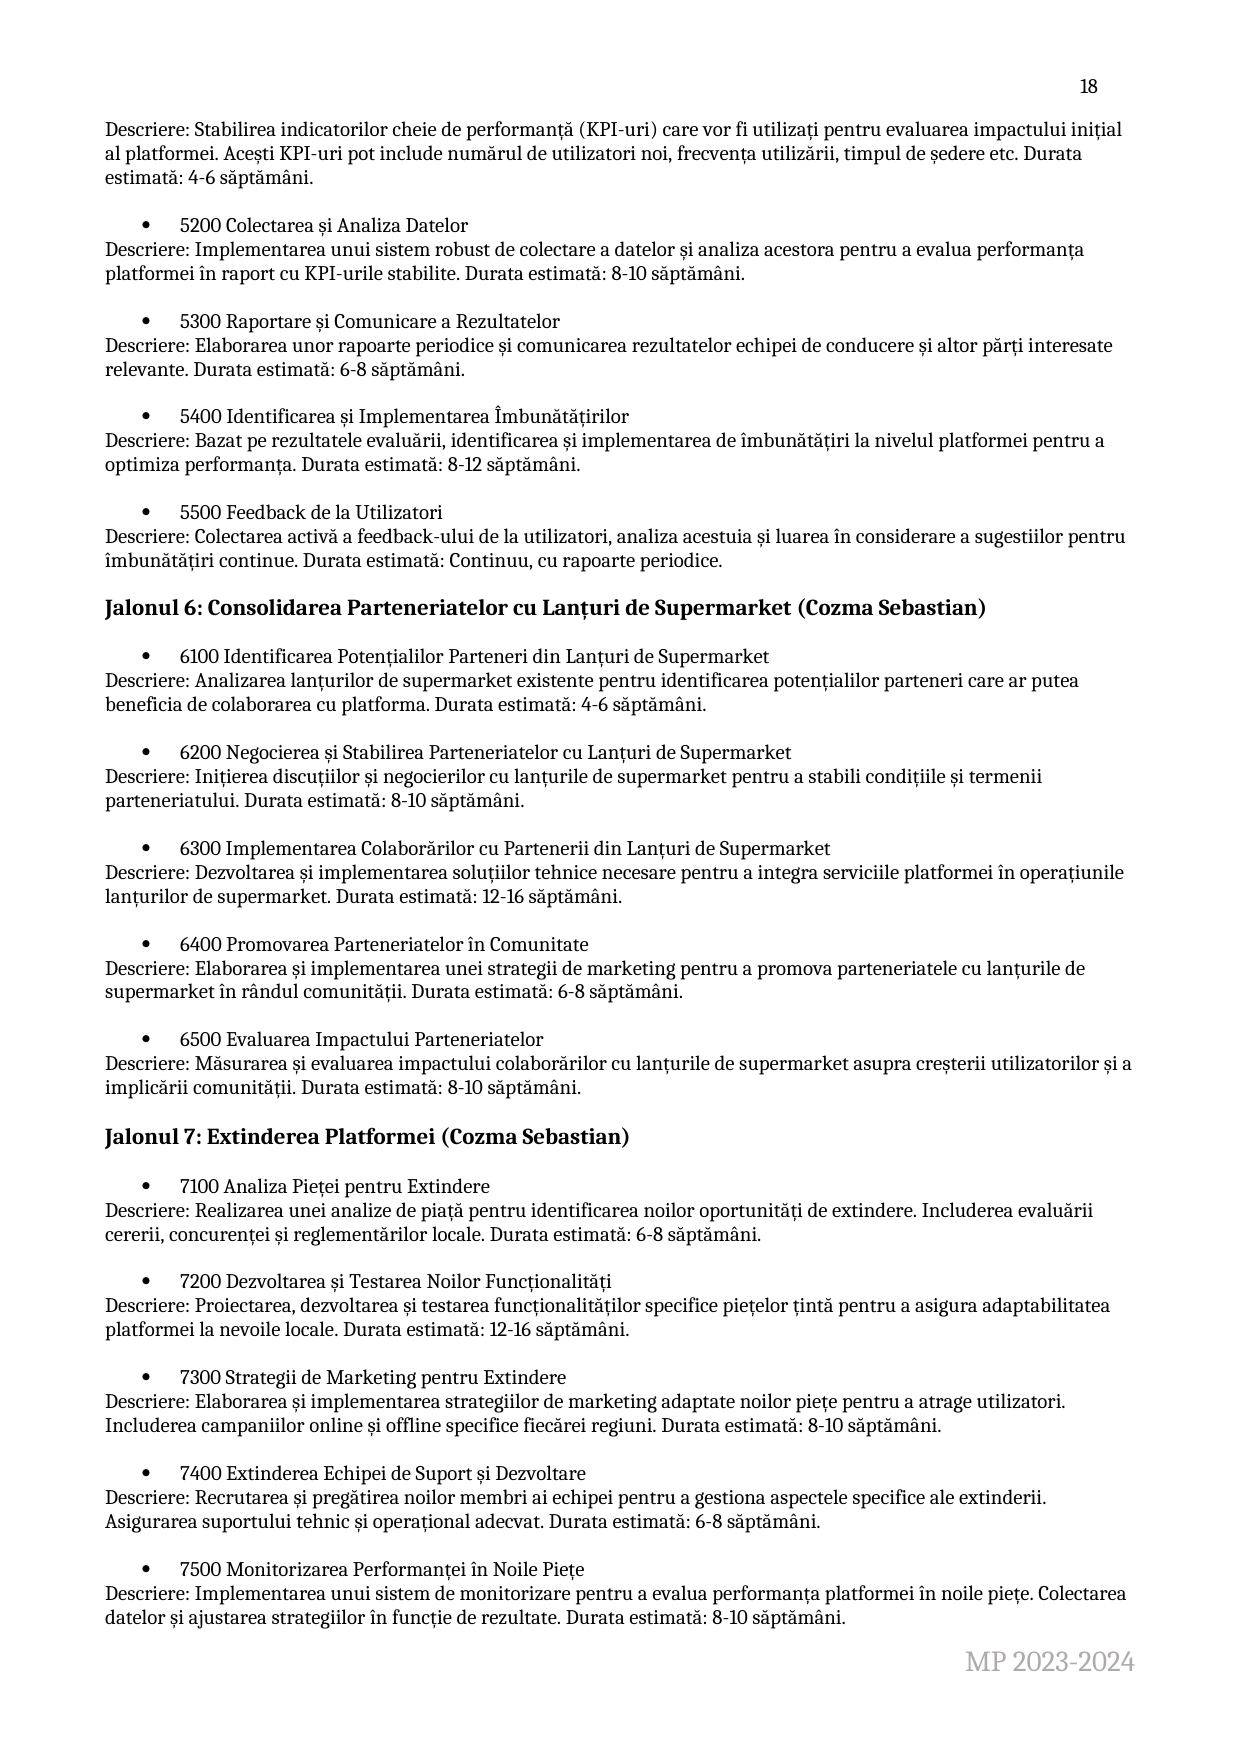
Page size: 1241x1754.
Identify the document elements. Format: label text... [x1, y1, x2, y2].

text Descriere: Elaborarea unor rapoarte periodice și comunicarea rezultatelor echipei de conducere și altor părți interesate relevante. Durata estimată: 6-8 săptămâni. [105, 333, 1135, 381]
list 5400 Identificarea și Implementarea Îmbunătățirilor [142, 405, 1135, 429]
text Descriere: Stabilirea indicatorilor cheie de performanță (KPI-uri) care vor fi utilizați pentru evaluarea impactului inițial al platformei. Acești KPI-uri pot include numărul de utilizatori noi, frecvența utilizării, timpul de ședere etc. Durata estimată: 4-6 săptămâni. [105, 118, 1135, 189]
text Descriere: Elaborarea și implementarea unei strategii de marketing pentru a promova parteneriatele cu lanțurile de supermarket în rândul comunității. Durata estimată: 6-8 săptămâni. [105, 956, 1135, 1004]
list 6400 Promovarea Parteneriatelor în Comunitate [142, 932, 1135, 956]
list 7400 Extinderea Echipei de Suport și Dezvoltare [142, 1462, 1135, 1486]
text Descriere: Implementarea unui sistem robust de colectare a datelor și analiza acestora pentru a evalua performanța platformei în raport cu KPI-urile stabilite. Durata estimată: 8-10 săptămâni. [105, 237, 1135, 285]
text Descriere: Inițierea discuțiilor și negocierilor cu lanțurile de supermarket pentru a stabili condițiile și termenii parteneriatului. Durata estimată: 8-10 săptămâni. [105, 764, 1135, 812]
text Jalonul 7: Extinderea Platformei (Cozma Sebastian) [105, 1124, 1135, 1150]
list 6200 Negocierea și Stabilirea Parteneriatelor cu Lanțuri de Supermarket [142, 741, 1135, 764]
text Descriere: Realizarea unei analize de piață pentru identificarea noilor oportunități de extindere. Includerea evaluării cererii, concurenței și reglementărilor locale. Durata estimată: 6-8 săptămâni. [105, 1198, 1135, 1246]
text Descriere: Bazat pe rezultatele evaluării, identificarea și implementarea de îmbunătățiri la nivelul platformei pentru a optimiza performanța. Durata estimată: 8-12 săptămâni. [105, 429, 1135, 477]
list 7200 Dezvoltarea și Testarea Noilor Funcționalități [142, 1270, 1135, 1294]
list 7100 Analiza Pieței pentru Extindere [142, 1174, 1135, 1198]
text Descriere: Colectarea activă a feedback-ului de la utilizatori, analiza acestuia și luarea în considerare a sugestiilor pentru îmbunătățiri continue. Durata estimată: Continuu, cu rapoarte periodice. [105, 525, 1135, 573]
list 7300 Strategii de Marketing pentru Extindere [142, 1366, 1135, 1390]
text Jalonul 6: Consolidarea Parteneriatelor cu Lanțuri de Supermarket (Cozma Sebastian) [105, 594, 1135, 621]
list 5200 Colectarea și Analiza Datelor [142, 213, 1135, 237]
list 7500 Monitorizarea Performanței în Noile Piețe [142, 1558, 1135, 1582]
list 6500 Evaluarea Impactului Parteneriatelor [142, 1028, 1135, 1052]
list 5500 Feedback de la Utilizatori [142, 501, 1135, 525]
list 5300 Raportare și Comunicare a Rezultatelor [142, 309, 1135, 333]
text Descriere: Măsurarea și evaluarea impactului colaborărilor cu lanțurile de supermarket asupra creșterii utilizatorilor și a implicării comunității. Durata estimată: 8-10 săptămâni. [105, 1052, 1135, 1100]
list 6100 Identificarea Potențialilor Parteneri din Lanțuri de Supermarket [142, 645, 1135, 669]
list 6300 Implementarea Colaborărilor cu Partenerii din Lanțuri de Supermarket [142, 836, 1135, 860]
text Descriere: Analizarea lanțurilor de supermarket existente pentru identificarea potențialilor parteneri care ar putea beneficia de colaborarea cu platforma. Durata estimată: 4-6 săptămâni. [105, 669, 1135, 717]
text Descriere: Dezvoltarea și implementarea soluțiilor tehnice necesare pentru a integra serviciile platformei în operațiunile lanțurilor de supermarket. Durata estimată: 12-16 săptămâni. [105, 860, 1135, 908]
